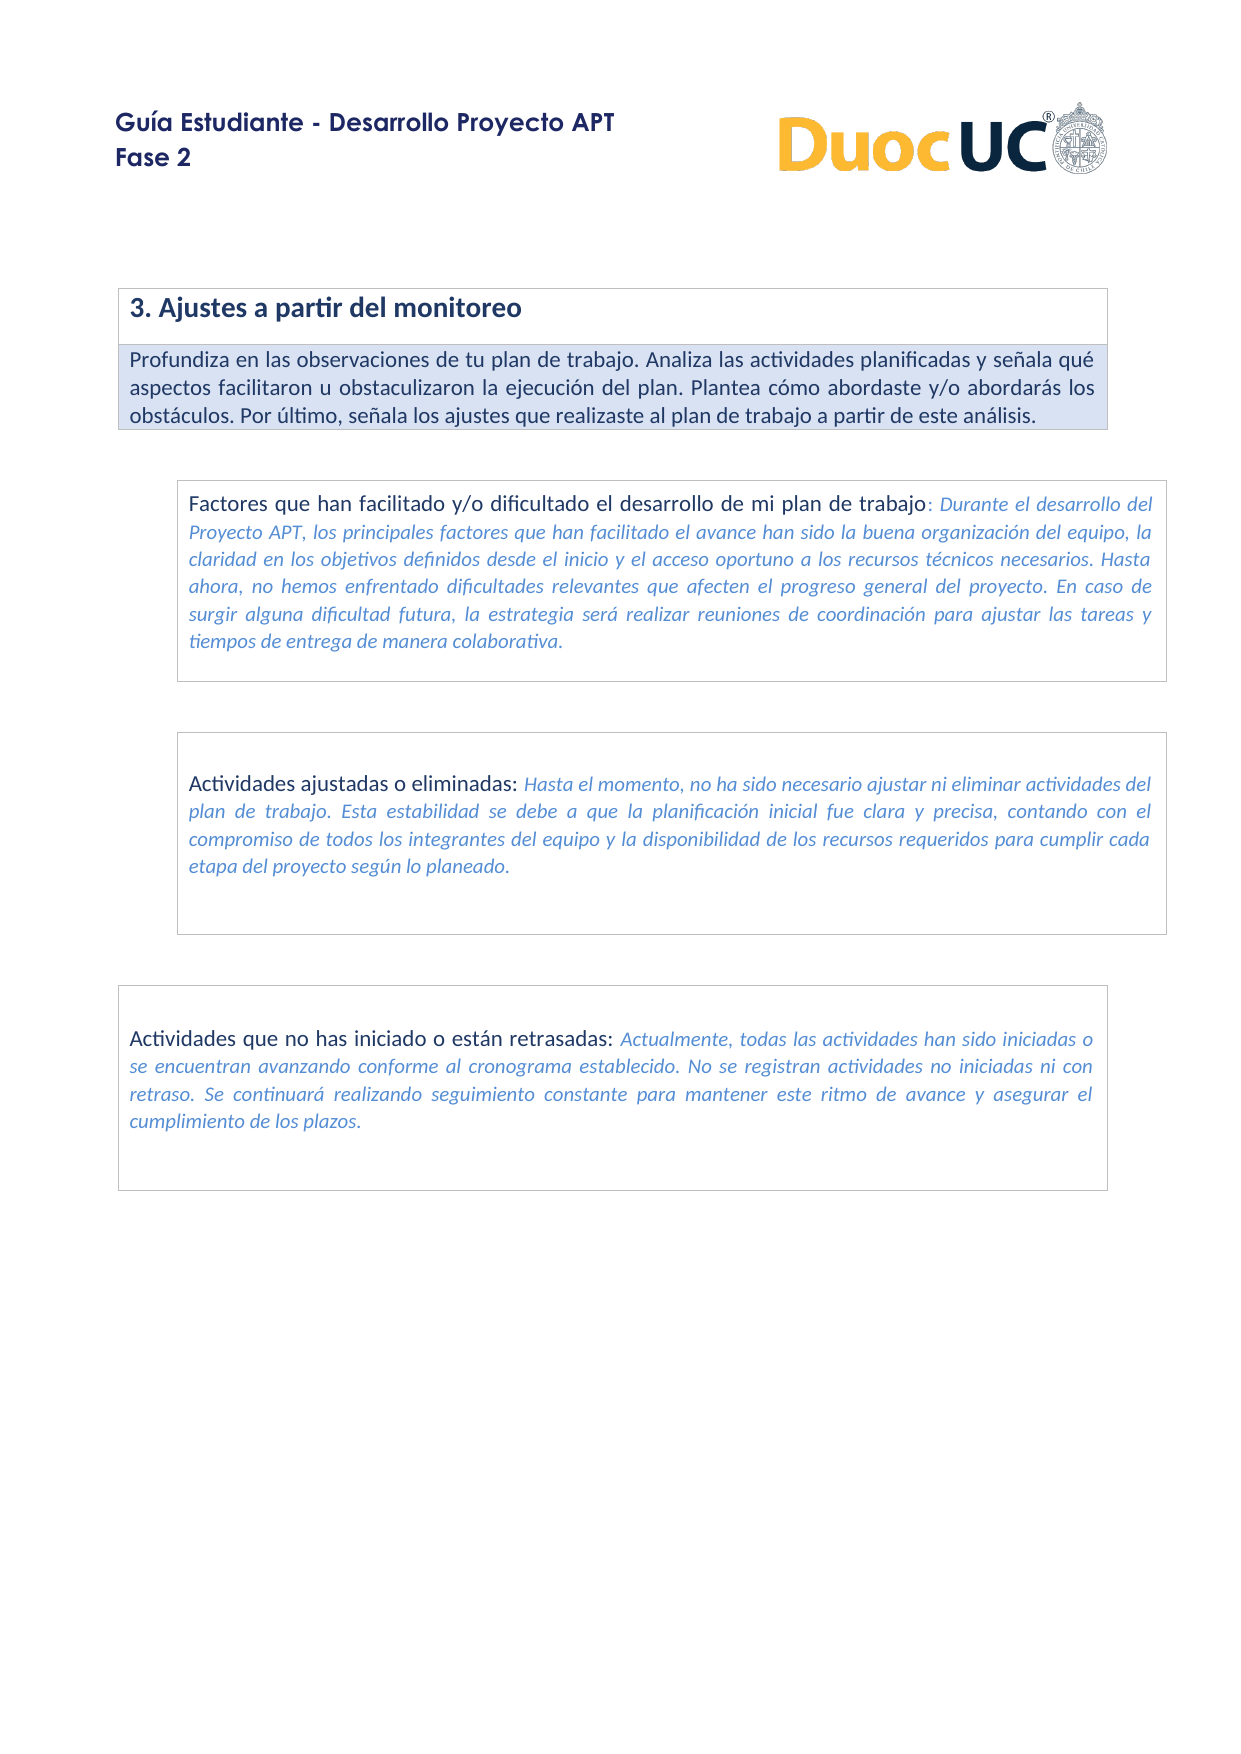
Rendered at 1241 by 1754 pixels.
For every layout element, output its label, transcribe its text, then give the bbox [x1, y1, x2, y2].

table_header 3. Ajustes a partir del monitoreo [119, 289, 1107, 344]
table_cell Profundiza en las observaciones de tu plan de trabajo. Analiza las actividades planificadas y señala qué aspectos facilitaron u obstaculizaron la ejecución del plan. Plantea cómo abordaste y/o abordarás los obstáculos. Por último, señala los ajustes que realizaste al plan de trabajo a partir de este análisis. [119, 345, 1107, 429]
table_header Actividades que no has iniciado o están retrasadas: Actualmente, todas las actividades han sido iniciadas o se encuentran avanzando conforme al cronograma establecido. No se registran actividades no iniciadas ni con retraso. Se continuará realizando seguimiento constante para mantener este ritmo de avance y asegurar el cumplimiento de los plazos. [119, 986, 1107, 1190]
table_header Factores que han facilitado y/o dificultado el desarrollo de mi plan de trabajo: Durante el desarrollo del Proyecto APT, los principales factores que han facilitado el avance han sido la buena organización del equipo, la claridad en los objetivos definidos desde el inicio y el acceso oportuno a los recursos técnicos necesarios. Hasta ahora, no hemos enfrentado dificultades relevantes que afecten el progreso general del proyecto. En caso de surgir alguna dificultad futura, la estrategia será realizar reuniones de coordinación para ajustar las tareas y tiempos de entrega de manera colaborativa. [178, 481, 1166, 681]
table_header Actividades ajustadas o eliminadas: Hasta el momento, no ha sido necesario ajustar ni eliminar actividades del plan de trabajo. Esta estabilidad se debe a que la planificación inicial fue clara y precisa, contando con el compromiso de todos los integrantes del equipo y la disponibilidad de los recursos requeridos para cumplir cada etapa del proyecto según lo planeado. [178, 733, 1166, 933]
picture [779, 102, 1107, 174]
